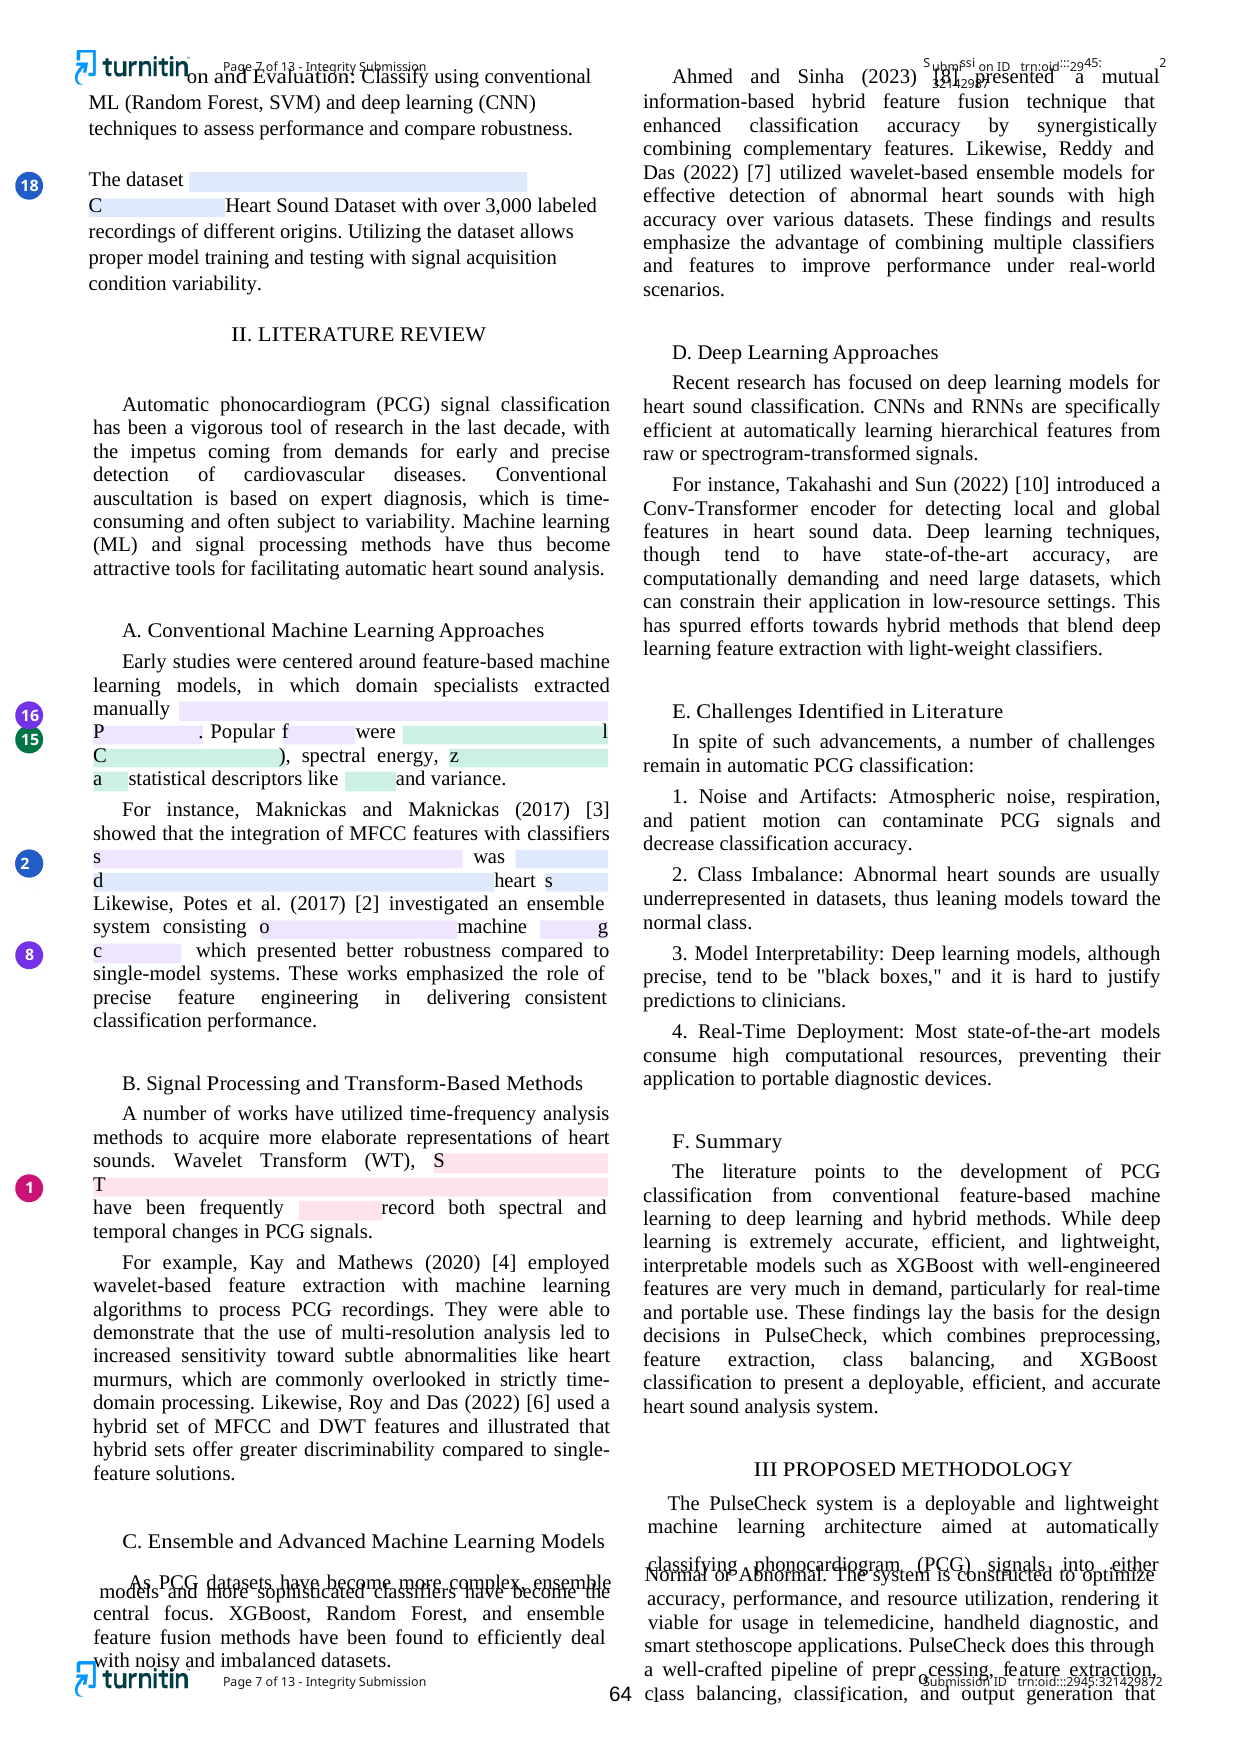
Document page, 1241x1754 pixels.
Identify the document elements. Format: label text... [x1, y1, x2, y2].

picture [75, 1661, 190, 1697]
text Automatic phonocardiogram (PCG) signal classification has been a vigorous tool of research in the last decade, with the impetus coming from demands for early and precise detection of cardiovascular diseases. Conventional auscultation is based on expert diagnosis, which is time-consuming and often subject to variability. Machine learning (ML) and signal processing methods have thus become attractive tools for facilitating automatic heart sound analysis. [93, 392, 610, 580]
text C Heart Sound Dataset with over 3,000 labeled recordings of different origins. Utilizing the dataset allows proper model training and testing with signal acquisition condition variability. [88, 193, 604, 294]
text on and Evaluation: Classify using conventional ML (Random Forest, SVM) and deep learning (CNN) techniques to assess performance and compare robustness. [88, 64, 599, 140]
text Recent research has focused on deep learning models for heart sound classification. CNNs and RNNs are specifically efficient at automatically learning hierarchical features from raw or spectrogram-transformed signals. [643, 371, 1161, 465]
text A. Conventional Machine LearningApproaches [122, 618, 610, 642]
text 18 [20, 175, 41, 196]
text The dataset [88, 167, 610, 191]
text Early studies were centered around feature-based machine learning models, in which domain specialists extracted manually [93, 649, 610, 720]
text 16 15 [16, 704, 39, 749]
text 8 [25, 944, 41, 965]
text have been frequently record both spectral and temporal changes in PCG signals. [93, 1196, 613, 1243]
text d heart s Likewise, Potes et al. (2017) [2] investigated an ensemble system consisting o machine g c which presented better robustness compared to single-model systems. These works emphasized the role of precise feature engineering in delivering consistent classification performance. [93, 868, 613, 1032]
text 2. Class Imbalance: Abnormal heart sounds are usually underrepresented in datasets, thus leaning models toward the normal class. [643, 863, 1160, 934]
text III PROPOSED METHODOLOGY [753, 1457, 1167, 1481]
text For instance, Maknickas and Maknickas (2017) [3] showed that the integration of MFCC features with classifiers s was [93, 798, 610, 868]
text As PCG datasets have become more complex, ensemble classifying phonocardiogram (PCG) signals into either models and more sophisticated classifiers have become the accuracy, performance, and resource utilization, rendering it viable for usage in telemedicine, handheld diagnostic, and [88, 1538, 1158, 1634]
text The PulseCheck system is a deployable and lightweight machine learning architecture aimed at automatically [639, 1491, 1158, 1538]
text 286 [20, 853, 41, 895]
text B. Signal Processing and Transform-Based Methods [122, 1071, 610, 1095]
text P . Popular f were l C ), spectral energy, z [93, 720, 613, 767]
text smart stethoscope applications. PulseCheck does this through Page 7 of 13 - Integrity Submission 64 alwell-crafted pipelinefof prepr Submission IDetrn:oid:::2945:321429872 [223, 1634, 1170, 1707]
text 1 [25, 1177, 41, 1198]
text Ahmed and Sinha (2023) S [8]ssipresented ::: a45:mutual2 information-based hybrid feature fusion technique that enhanced classification accuracy by synergistically combining complementary features. Likewise, Reddy and Das (2022) [7] utilized wavelet-based ensemble models for effective detection of abnormal heart sounds with high accuracy over various datasets. These findings and results emphasize the advantage of combining multiple classifiers and features to improve performance under real-world scenarios. [643, 57, 1170, 301]
text E. Challenges Identified in Literature [672, 699, 1167, 723]
text 4. Real-Time Deployment: Most state-of-the-art models consume high computational resources, preventing their application to portable diagnostic devices. [643, 1019, 1161, 1090]
text II. LITERATURE REVIEW [231, 322, 610, 346]
text D. Deep LearningApproaches [672, 340, 1167, 364]
text The literature points to the development of PCG classification from conventional feature-based machine learning to deep learning and hybrid methods. While deep learning is extremely accurate, efficient, and lightweight, interpretable models such as XGBoost with well-engineered features are very much in demand, particularly for real-time and portable use. These findings lay the basis for the design decisions in PulseCheck, which combines preprocessing, feature extraction, class balancing, and XGBoost classification to present a deployable, efficient, and accurate heart sound analysis system. [643, 1160, 1161, 1418]
picture [75, 50, 190, 85]
text For example, Kay and Mathews (2020) [4] employed wavelet-based feature extraction with machine learning algorithms to process PCG recordings. They were able to demonstrate that the use of multi-resolution analysis led to increased sensitivity toward subtle abnormalities like heart murmurs, which are commonly overlooked in strictly time-domain processing. Likewise, Roy and Das (2022) [6] used a hybrid set of MFCC and DWT features and illustrated that hybrid sets offer greater discriminability compared to single-feature solutions. [93, 1250, 610, 1485]
text T [93, 1172, 610, 1196]
text a statistical descriptors like and variance. [93, 767, 610, 790]
text For instance, Takahashi and Sun (2022) [10] introduced a Conv-Transformer encoder for detecting local and global features in heart sound data. Deep learning techniques, though tend to have state-of-the-art accuracy, are computationally demanding and need large datasets, which can constrain their application in low-resource settings. This has spurred efforts towards hybrid methods that blend deep learning feature extraction with light-weight classifiers. [643, 473, 1161, 660]
text F. Summary [672, 1129, 1167, 1153]
text A number of works have utilized time-frequency analysis methods to acquire more elaborate representations of heart sounds. Wavelet Transform (WT), S [93, 1102, 610, 1172]
text 1. Noise and Artifacts: Atmospheric noise, respiration, and patient motion can contaminate PCG signals and decrease classification accuracy. [643, 784, 1161, 855]
text 3. Model Interpretability: Deep learning models, although precise, tend to be "black boxes," and it is hard to justify predictions to clinicians. [643, 941, 1161, 1012]
text In spite of such advancements, a number of challenges remain in automatic PCG classification: [643, 730, 1164, 777]
